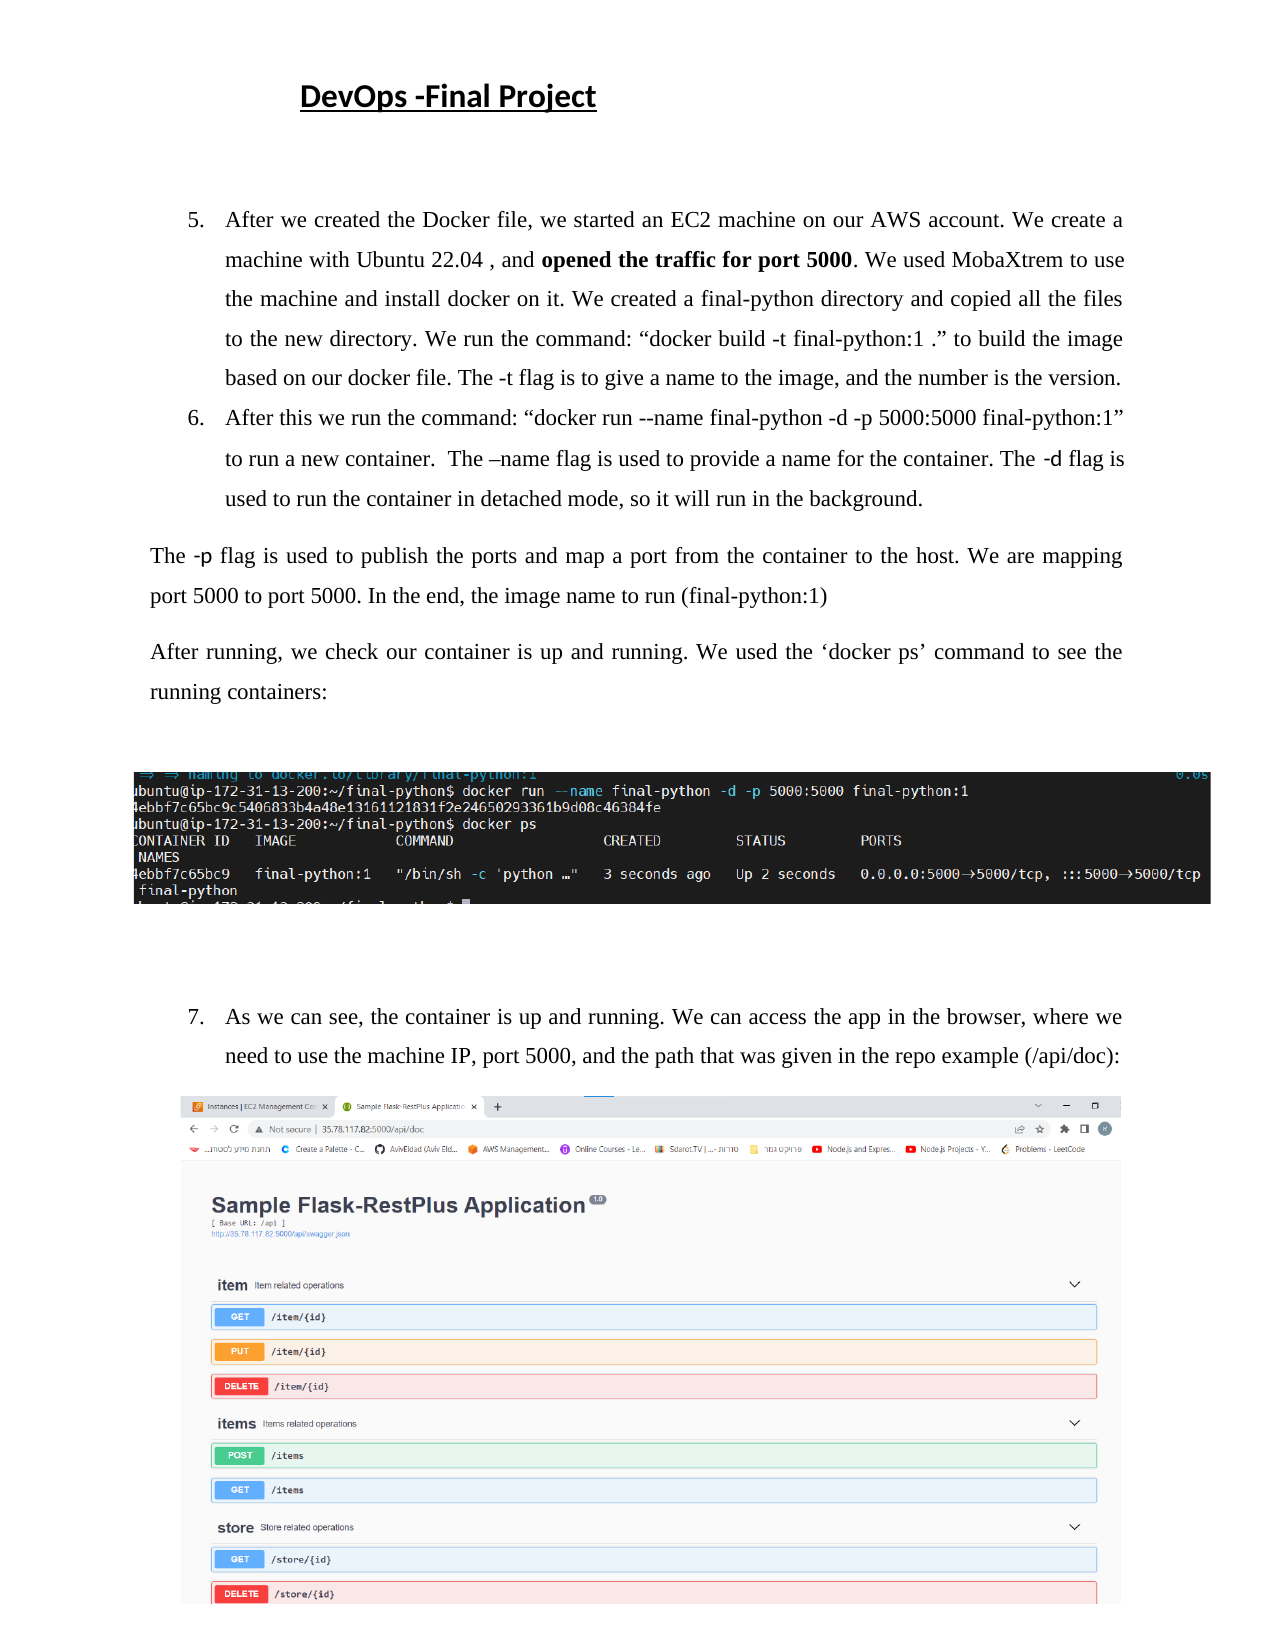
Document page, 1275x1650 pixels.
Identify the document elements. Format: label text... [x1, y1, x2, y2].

picture [180, 1096, 1121, 1604]
list After this we run the command: “docker run --name final-python -d -p 5000:5000 final-python:1” to run a new container. The –name flag is used to provide a name for the container. The -d flag is used to run the container in detached mode, so it will run in the background. [187, 403, 1125, 511]
list After we created the Docker file, we started an EC2 machine on our AWS account. We create a machine with Ubuntu 22.04 , and opened the traffic for port 5000. We used MobaXtrem to use the machine and install docker on it. We created a final-python directory and copied all the files to the new directory. We run the command: “docker build -t final-python:1 .” to build the image based on our docker file. The -t flag is to give a name to the image, and the number is the version. [187, 206, 1125, 390]
picture [133, 772, 1211, 904]
list As we can see, the container is up and running. We can access the app in the browser, where we need to use the machine IP, port 5000, and the path that was given in the repo example (/api/doc): [187, 1003, 1125, 1069]
text The -p flag is used to publish the ports and map a port from the container to the host. We are mapping port 5000 to port 5000. In the end, the image name to run (final-python:1) [150, 541, 1125, 609]
text After running, we check our container is up and running. We used the ‘docker ps’ command to see the running containers: [150, 638, 1125, 704]
